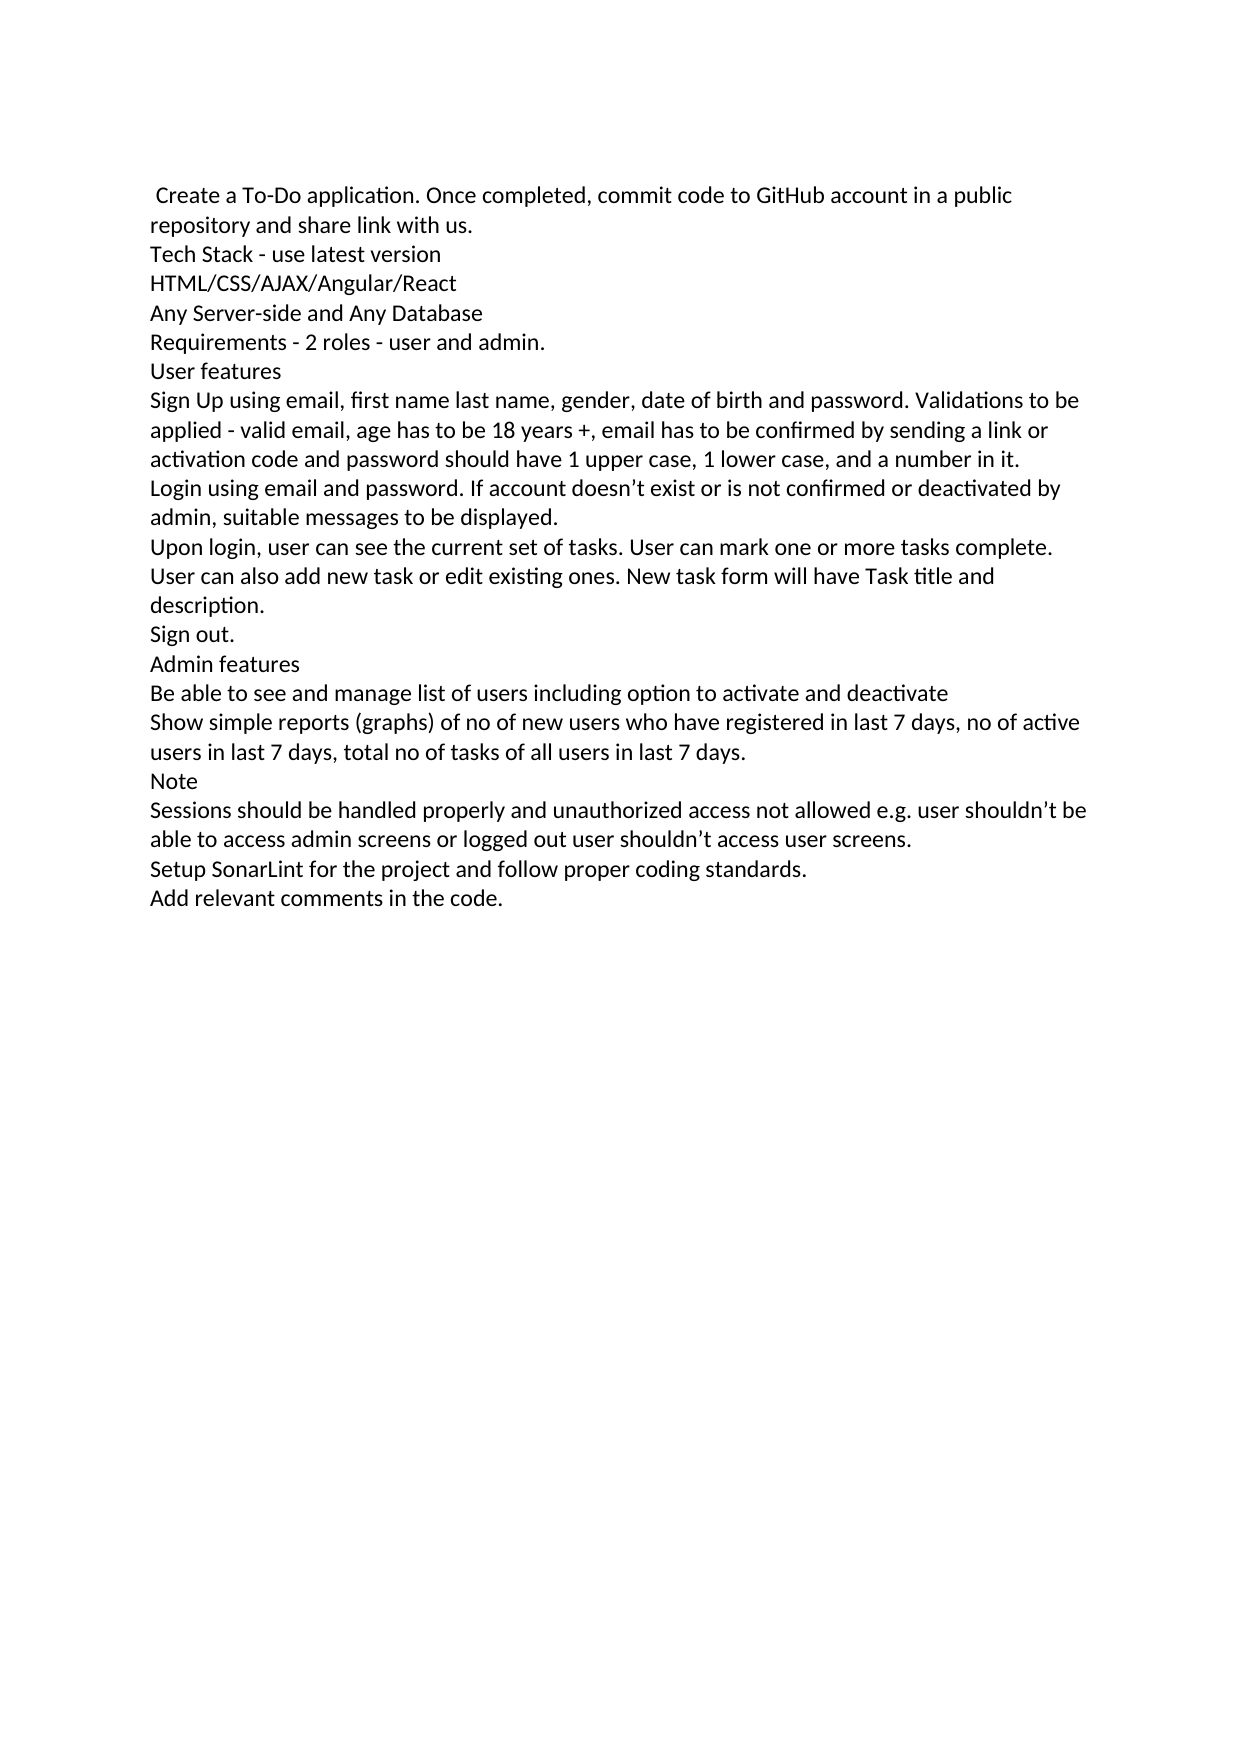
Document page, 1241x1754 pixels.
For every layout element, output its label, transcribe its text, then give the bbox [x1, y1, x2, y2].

text HTML/CSS/AJAX/Angular/React [150, 268, 1090, 298]
text Setup SonarLint for the project and follow proper coding standards. [150, 854, 1090, 883]
text Requirements - 2 roles - user and admin. [150, 327, 1090, 356]
text Upon login, user can see the current set of tasks. User can mark one or more tasks complete. [150, 532, 1090, 561]
text Admin features [150, 649, 1090, 678]
text Tech Stack - use latest version [150, 239, 1090, 268]
text Sign out. [150, 619, 1090, 649]
text Add relevant comments in the code. [150, 883, 1090, 912]
text User features [150, 356, 1090, 385]
text Show simple reports (graphs) of no of new users who have registered in last 7 days, no of active users in last 7 days, total no of tasks of all users in last 7 days. [150, 707, 1090, 766]
text Sessions should be handled properly and unauthorized access not allowed e.g. user shouldn’t be able to access admin screens or logged out user shouldn’t access user screens. [150, 795, 1090, 854]
text Any Server-side and Any Database [150, 298, 1090, 327]
text Login using email and password. If account doesn’t exist or is not confirmed or deactivated by admin, suitable messages to be displayed. [150, 473, 1090, 532]
text Note [150, 766, 1090, 795]
text Be able to see and manage list of users including option to activate and deactivate [150, 678, 1090, 707]
text Create a To-Do application. Once completed, commit code to GitHub account in a public repository and share link with us. [150, 181, 1090, 239]
text User can also add new task or edit existing ones. New task form will have Task title and description. [150, 561, 1090, 619]
text Sign Up using email, first name last name, gender, date of birth and password. Validations to be applied - valid email, age has to be 18 years +, email has to be confirmed by sending a link or activation code and password should have 1 upper case, 1 lower case, and a number in it. [150, 385, 1090, 473]
